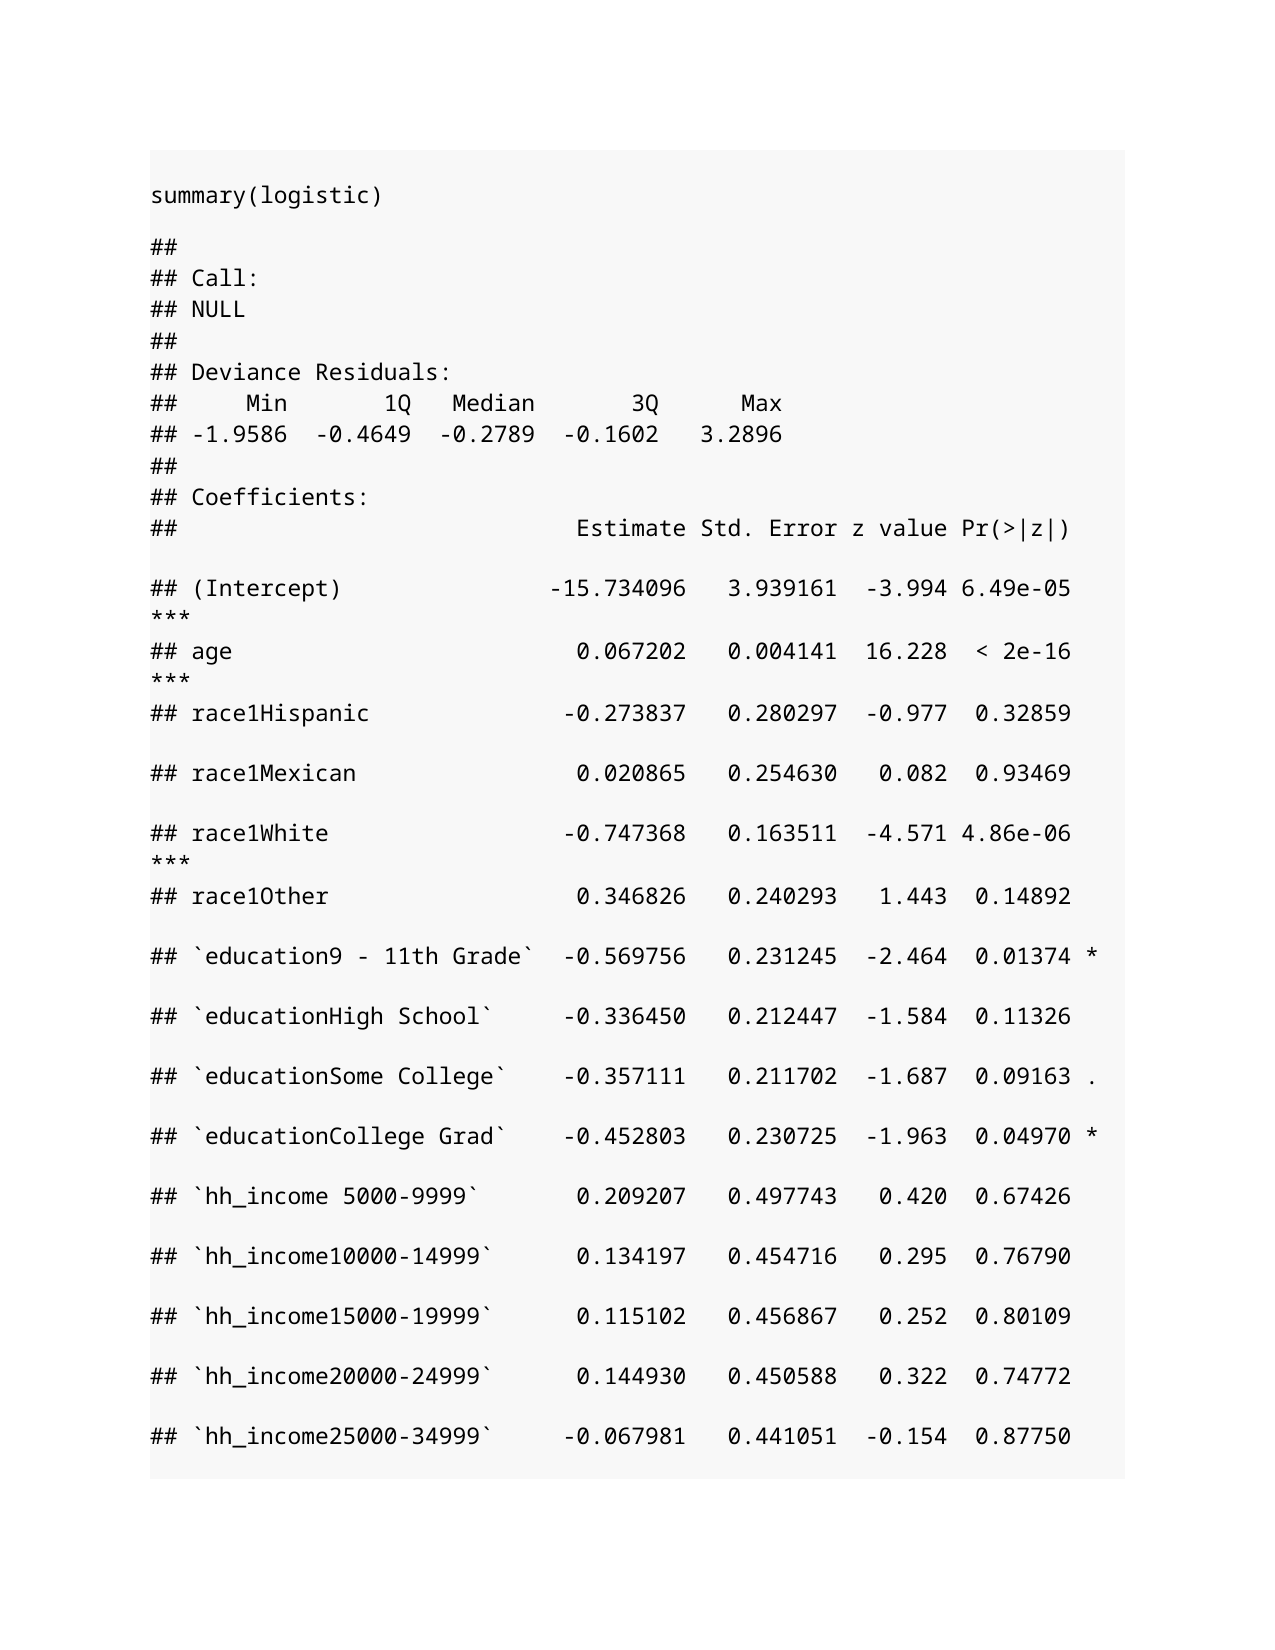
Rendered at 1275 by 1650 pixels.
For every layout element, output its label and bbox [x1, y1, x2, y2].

text [150, 231, 1125, 1479]
text [150, 150, 1125, 210]
